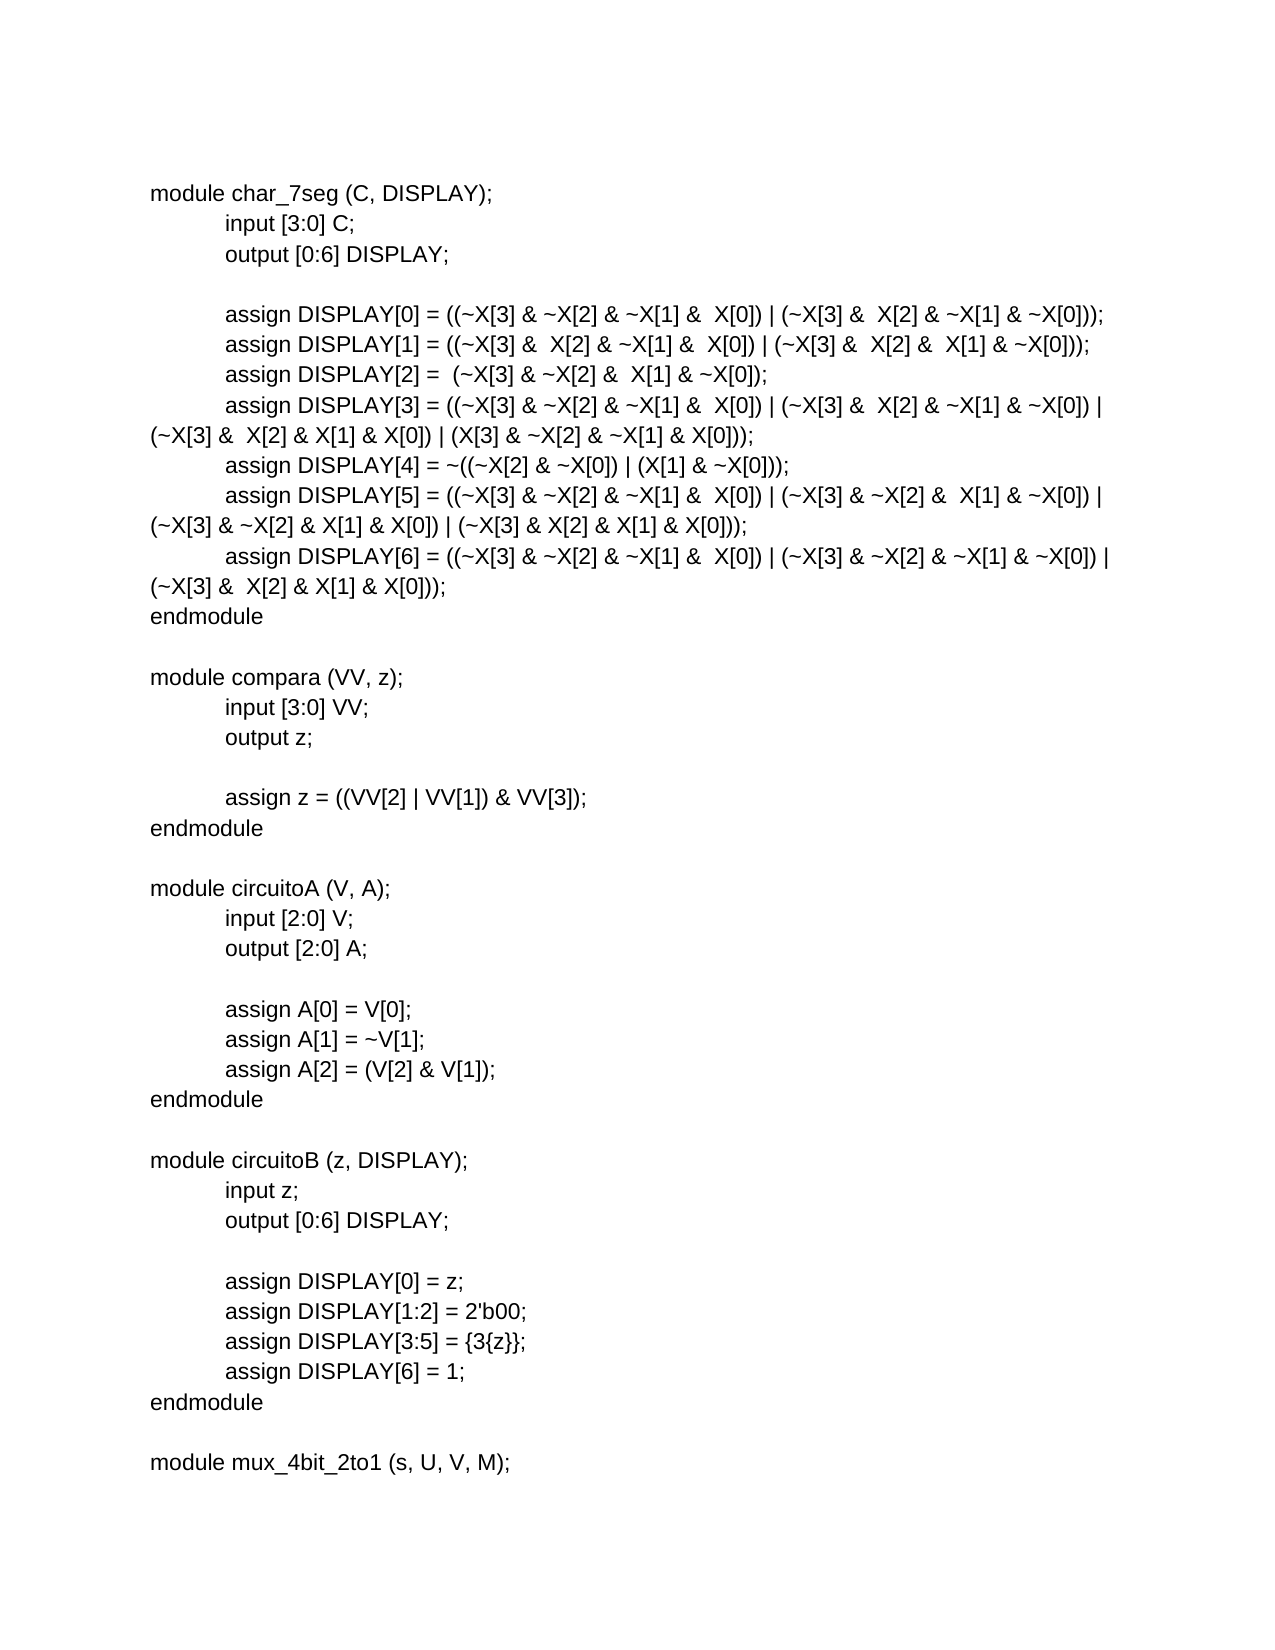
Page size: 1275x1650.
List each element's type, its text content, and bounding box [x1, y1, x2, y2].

text assign DISPLAY[1:2] = 2'b00; [150, 1298, 1125, 1324]
text assign DISPLAY[6] = 1; [150, 1358, 1125, 1385]
text endmodule [150, 1086, 1125, 1113]
text assign A[0] = V[0]; [150, 996, 1125, 1022]
text endmodule [150, 1388, 1125, 1415]
text output [0:6] DISPLAY; [150, 1207, 1125, 1234]
text assign DISPLAY[3] = ((~X[3] & ~X[2] & ~X[1] & X[0]) | (~X[3] & X[2] & ~X[1] & ~X[0]) | (~X[3] & X[2] & X[1] & X[0]) | (X[3] & ~X[2] & ~X[1] & X[0])); [150, 392, 1125, 448]
text module circuitoB (z, DISPLAY); [150, 1147, 1125, 1173]
text assign DISPLAY[2] = (~X[3] & ~X[2] & X[1] & ~X[0]); [150, 361, 1125, 388]
text assign DISPLAY[0] = z; [150, 1268, 1125, 1294]
text input [3:0] C; [150, 210, 1125, 237]
text assign DISPLAY[0] = ((~X[3] & ~X[2] & ~X[1] & X[0]) | (~X[3] & X[2] & ~X[1] & ~X[0])); [150, 301, 1125, 327]
text input [2:0] V; [150, 905, 1125, 932]
text assign DISPLAY[3:5] = {3{z}}; [150, 1328, 1125, 1354]
text module compara (VV, z); [150, 663, 1125, 690]
text assign DISPLAY[5] = ((~X[3] & ~X[2] & ~X[1] & X[0]) | (~X[3] & ~X[2] & X[1] & ~X[0]) | (~X[3] & ~X[2] & X[1] & X[0]) | (~X[3] & X[2] & X[1] & X[0])); [150, 482, 1125, 539]
text endmodule [150, 814, 1125, 841]
text output [0:6] DISPLAY; [150, 241, 1125, 267]
text input z; [150, 1177, 1125, 1203]
text assign A[1] = ~V[1]; [150, 1026, 1125, 1052]
text assign A[2] = (V[2] & V[1]); [150, 1056, 1125, 1083]
text assign DISPLAY[6] = ((~X[3] & ~X[2] & ~X[1] & X[0]) | (~X[3] & ~X[2] & ~X[1] & ~X[0]) | (~X[3] & X[2] & X[1] & X[0])); [150, 543, 1125, 599]
text module circuitoA (V, A); [150, 875, 1125, 901]
text module char_7seg (C, DISPLAY); [150, 180, 1125, 207]
text module mux_4bit_2to1 (s, U, V, M); [150, 1449, 1125, 1475]
text input [3:0] VV; [150, 694, 1125, 720]
text assign DISPLAY[4] = ~((~X[2] & ~X[0]) | (X[1] & ~X[0])); [150, 452, 1125, 478]
text output [2:0] A; [150, 935, 1125, 962]
text assign DISPLAY[1] = ((~X[3] & X[2] & ~X[1] & X[0]) | (~X[3] & X[2] & X[1] & ~X[0])); [150, 331, 1125, 358]
text assign z = ((VV[2] | VV[1]) & VV[3]); [150, 784, 1125, 811]
text output z; [150, 724, 1125, 750]
text endmodule [150, 603, 1125, 629]
